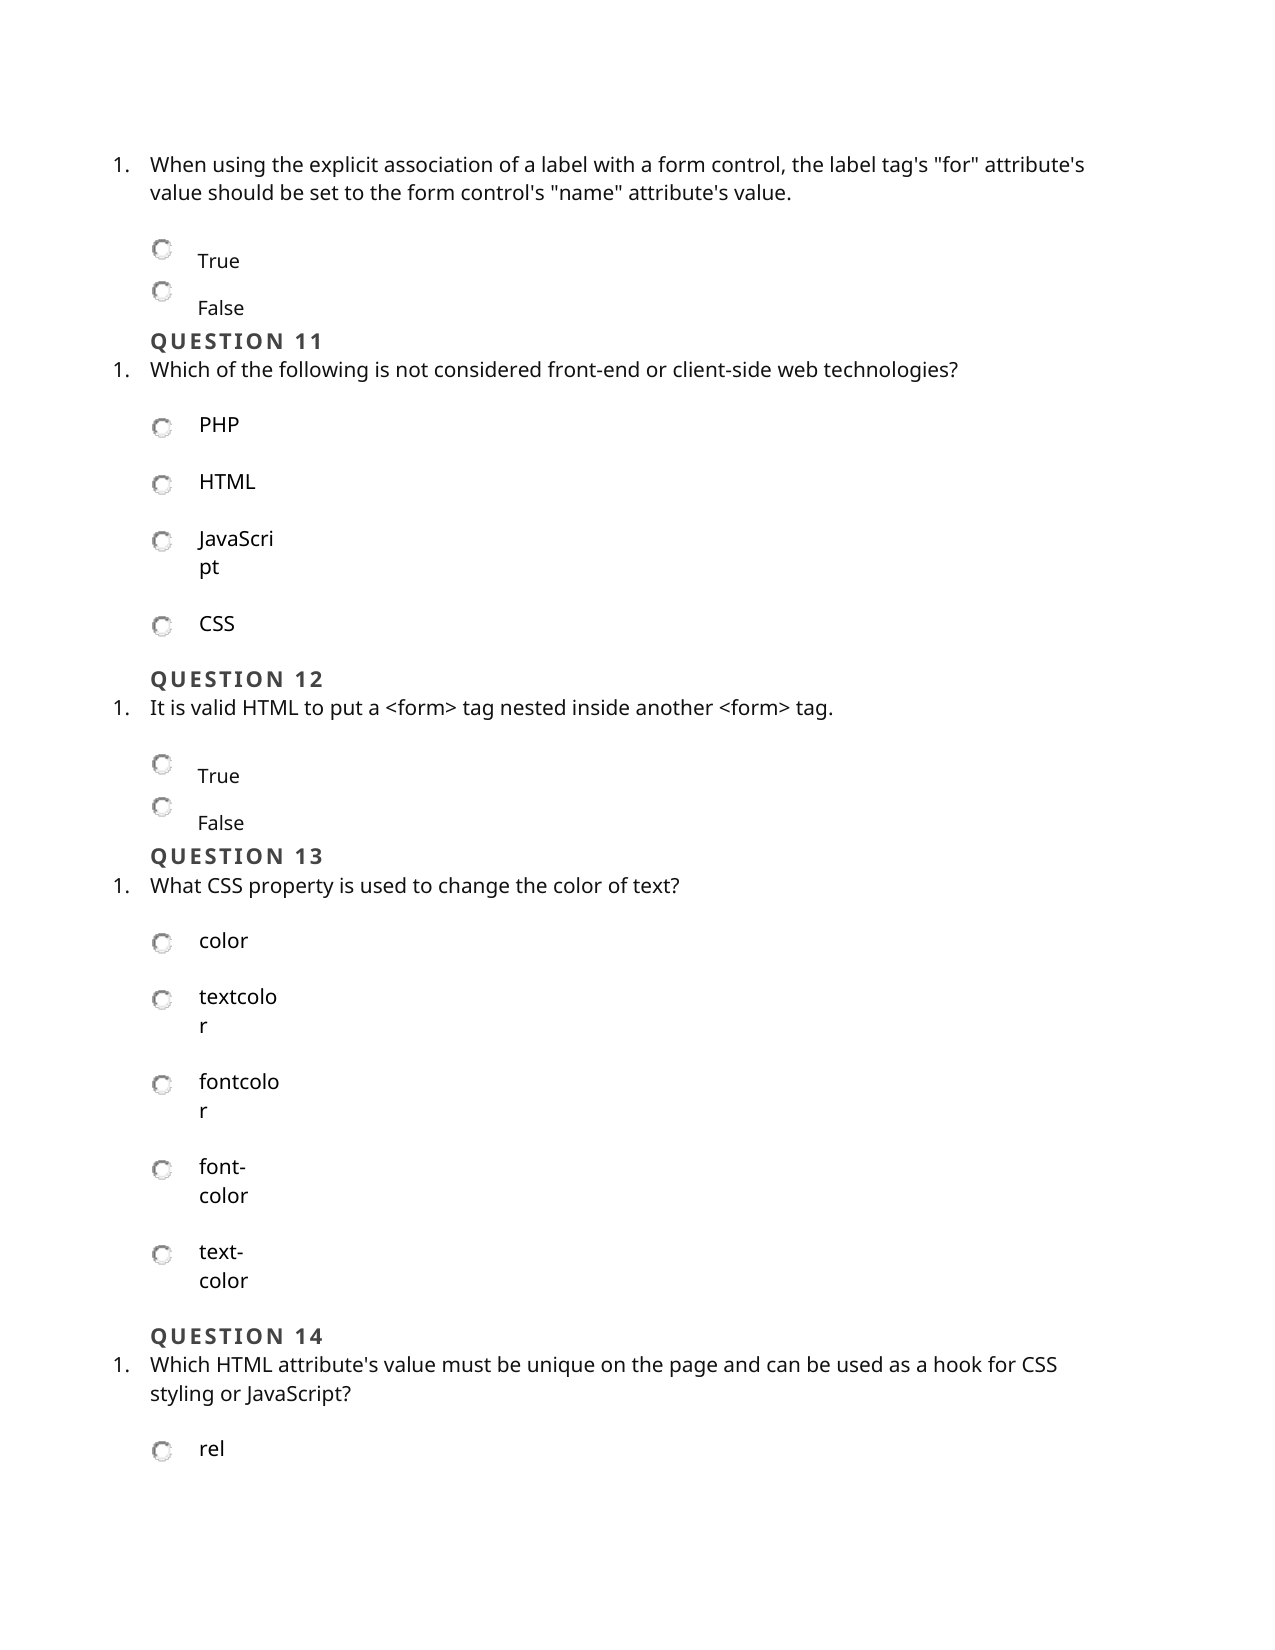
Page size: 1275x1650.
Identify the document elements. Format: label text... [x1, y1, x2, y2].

text False [150, 274, 1125, 321]
list When using the explicit association of a label with a form control, the label tag's "for" attribute's value should be set to the form control's "name" attribute's value. [112, 150, 1125, 207]
table_cell fontcolor [198, 1066, 284, 1151]
table_cell textcolor [198, 981, 284, 1066]
table_cell [149, 981, 194, 1066]
table_header PHP [198, 409, 287, 466]
text True [150, 232, 1125, 274]
text QUESTION 12 [150, 664, 1125, 693]
table_cell CSS [198, 607, 287, 664]
table_cell HTML [198, 466, 287, 522]
list What CSS property is used to change the color of text? [112, 871, 1125, 899]
table_cell [149, 522, 194, 607]
table_header [149, 1433, 194, 1489]
table_header [149, 924, 194, 981]
table_cell text-color [198, 1236, 284, 1321]
text QUESTION 13 [150, 841, 1125, 871]
table_header color [198, 924, 284, 981]
text QUESTION 11 [150, 326, 1125, 356]
table_cell [149, 1236, 194, 1321]
text False [150, 789, 1125, 836]
list Which of the following is not considered front-end or client-side web technologies? [112, 356, 1125, 384]
table_cell [149, 1066, 194, 1151]
list It is valid HTML to put a <form> tag nested inside another <form> tag. [112, 693, 1125, 722]
table_header rel [198, 1433, 246, 1489]
table_header [149, 409, 194, 466]
text True [150, 747, 1125, 789]
table_cell font-color [198, 1151, 284, 1236]
table_cell [149, 607, 194, 664]
table_cell [149, 466, 194, 522]
text QUESTION 14 [150, 1321, 1125, 1351]
table_cell [149, 1151, 194, 1236]
list Which HTML attribute's value must be unique on the page and can be used as a hook for CSS styling or JavaScript? [112, 1351, 1125, 1407]
table_cell JavaScript [198, 522, 287, 607]
